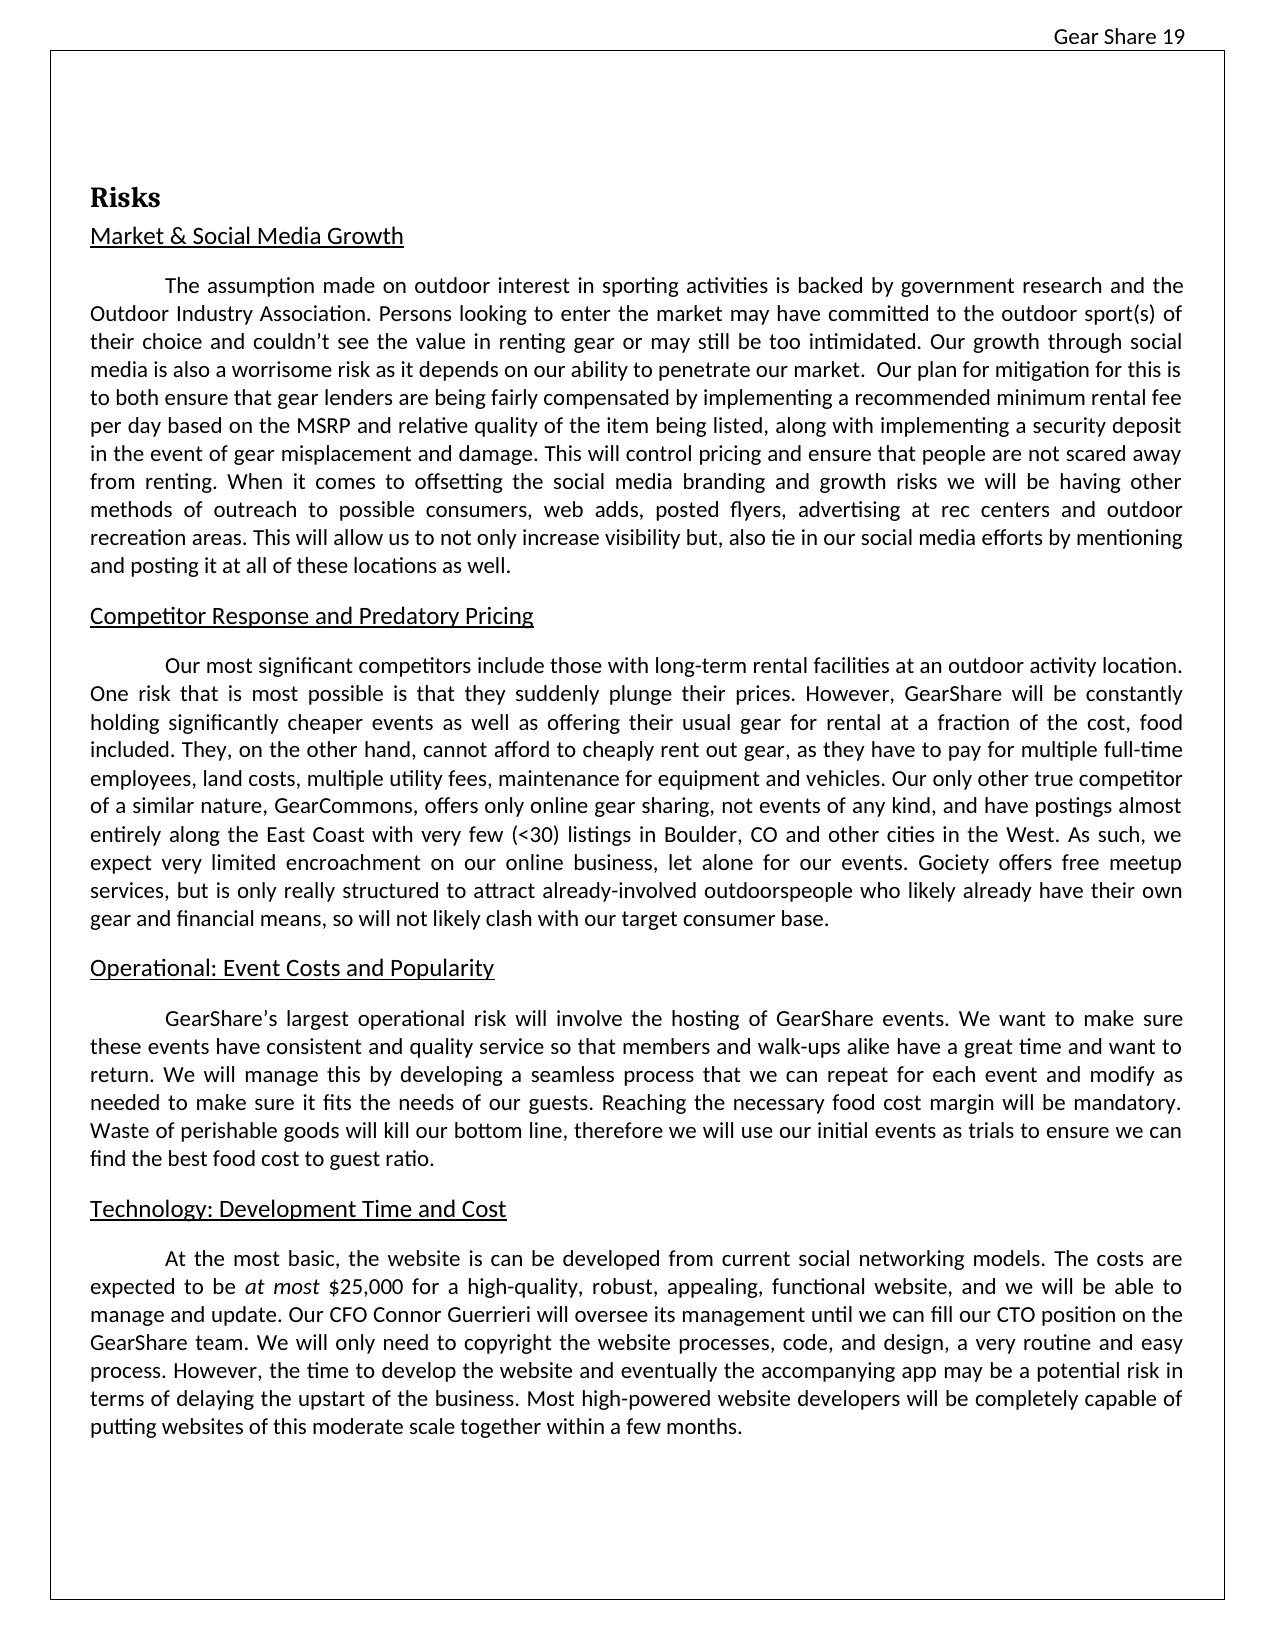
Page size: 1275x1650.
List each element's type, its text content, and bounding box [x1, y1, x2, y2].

text Operational: Event Costs and Popularity [90, 953, 1185, 983]
text The assumption made on outdoor interest in sporting activities is backed by government research and the Outdoor Industry Association. Persons looking to enter the market may have committed to the outdoor sport(s) of their choice and couldn’t see the value in renting gear or may still be too intimidated. Our growth through social media is also a worrisome risk as it depends on our ability to penetrate our market. Our plan for mitigation for this is to both ensure that gear lenders are being fairly compensated by implementing a recommended minimum rental fee per day based on the MSRP and relative quality of the item being listed, along with implementing a security deposit in the event of gear misplacement and damage. This will control pricing and ensure that people are not scared away from renting. When it comes to offsetting the social media branding and growth risks we will be having other methods of outreach to possible consumers, web adds, posted flyers, advertising at rec centers and outdoor recreation areas. This will allow us to not only increase visibility but, also tie in our social media efforts by mentioning and posting it at all of these locations as well. [90, 271, 1185, 579]
text GearShare’s largest operational risk will involve the hosting of GearShare events. We want to make sure these events have consistent and quality service so that members and walk-ups alike have a great time and want to return. We will manage this by developing a seamless process that we can repeat for each event and modify as needed to make sure it fits the needs of our guests. Reaching the necessary food cost margin will be mandatory. Waste of perishable goods will kill our bottom line, therefore we will use our initial events as trials to ensure we can find the best food cost to guest ratio. [90, 1004, 1185, 1172]
text Market & Social Media Growth [90, 220, 1185, 250]
text At the most basic, the website is can be developed from current social networking models. The costs are expected to be at most $25,000 for a high-quality, robust, appealing, functional website, and we will be able to manage and update. Our CFO Connor Guerrieri will oversee its management until we can fill our CTO position on the GearShare team. We will only need to copyright the website processes, code, and design, a very routine and easy process. However, the time to develop the website and eventually the accompanying app may be a potential risk in terms of delaying the upstart of the business. Most high-powered website developers will be completely capable of putting websites of this moderate scale together within a few months. [90, 1244, 1185, 1440]
text Our most significant competitors include those with long-term rental facilities at an outdoor activity location. One risk that is most possible is that they suddenly plunge their prices. However, GearShare will be constantly holding significantly cheaper events as well as offering their usual gear for rental at a fraction of the cost, food included. They, on the other hand, cannot afford to cheaply rent out gear, as they have to pay for multiple full-time employees, land costs, multiple utility fees, maintenance for equipment and vehicles. Our only other true competitor of a similar nature, GearCommons, offers only online gear sharing, not events of any kind, and have postings almost entirely along the East Coast with very few (<30) listings in Boulder, CO and other cities in the West. As such, we expect very limited encroachment on our online business, let alone for our events. Gociety offers free meetup services, but is only really structured to attract already-involved outdoorspeople who likely already have their own gear and financial means, so will not likely clash with our target consumer base. [90, 652, 1185, 932]
subtitle Risks [90, 181, 1185, 215]
text Competitor Response and Predatory Pricing [90, 600, 1185, 631]
text Technology: Development Time and Cost [90, 1193, 1185, 1223]
